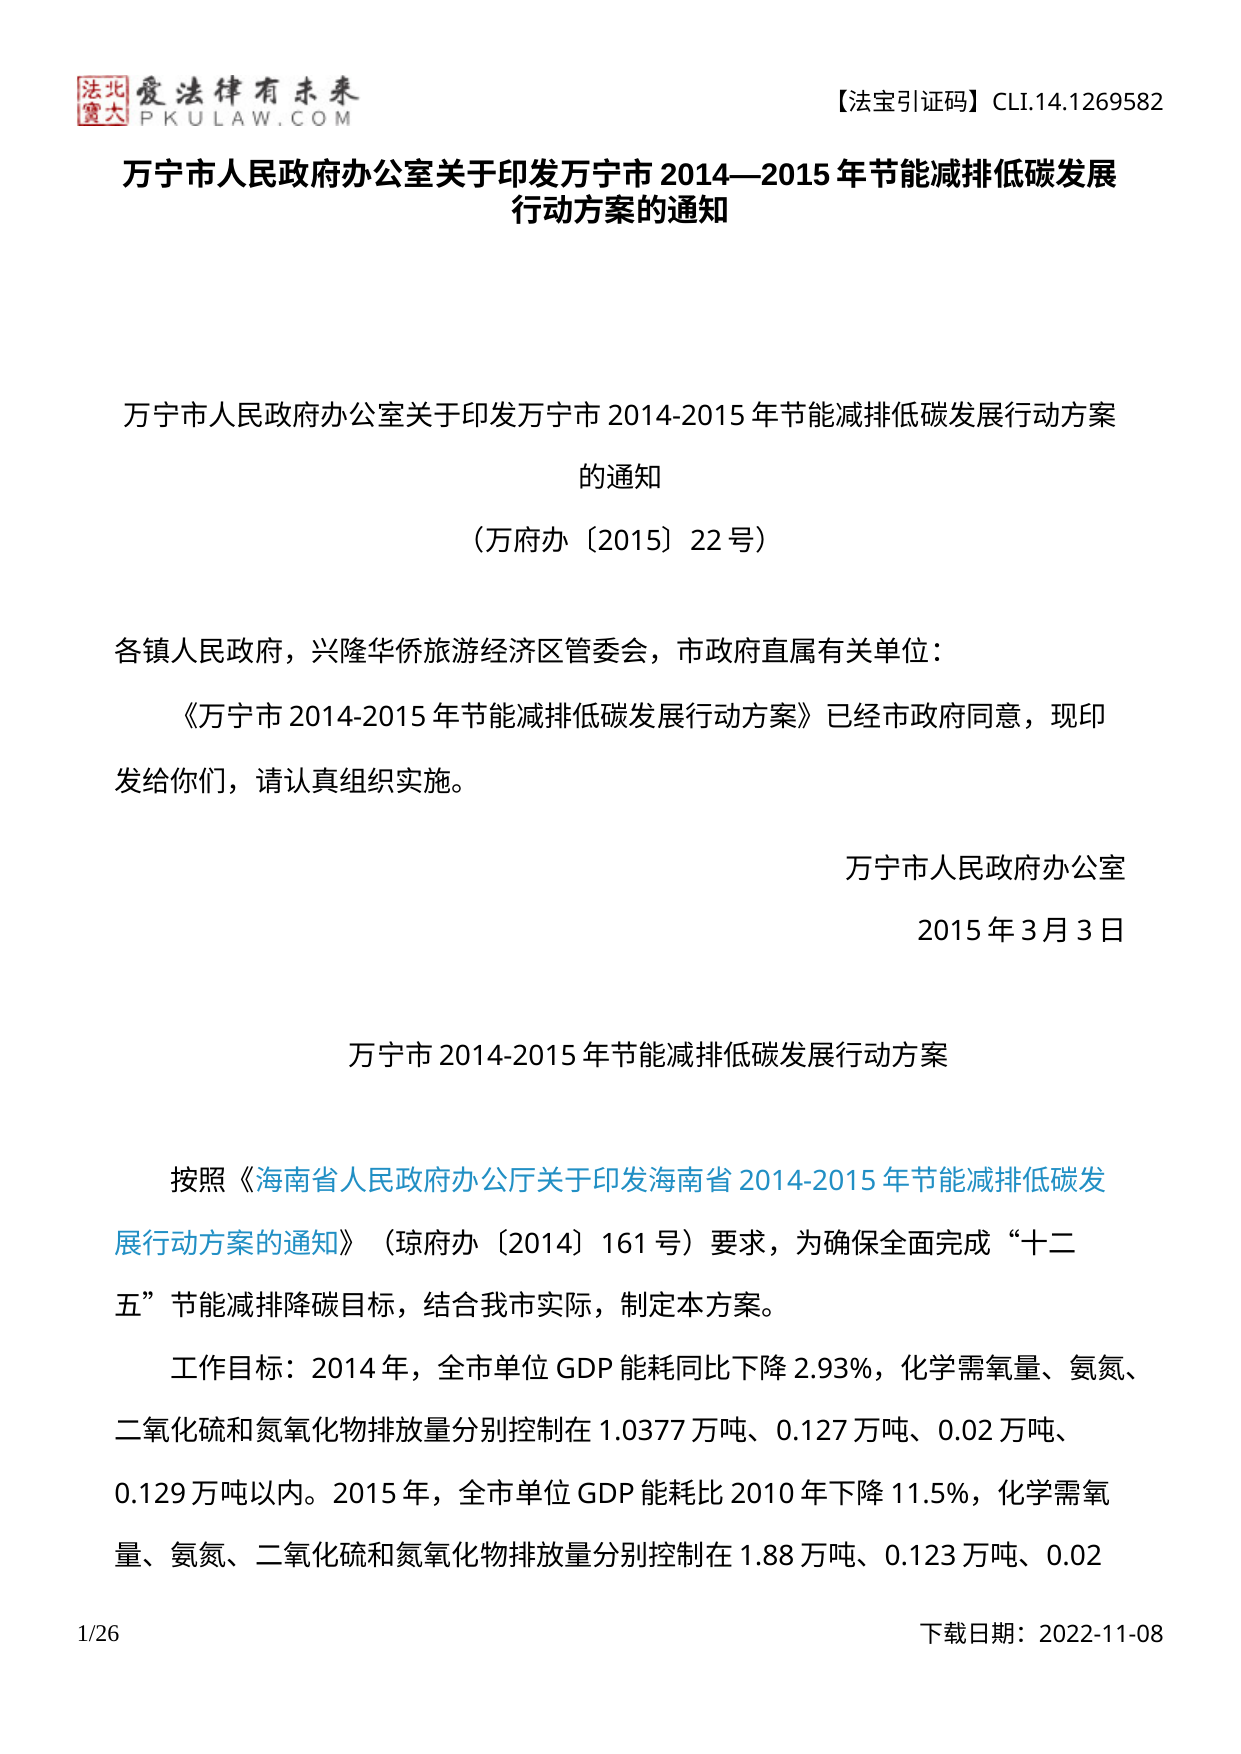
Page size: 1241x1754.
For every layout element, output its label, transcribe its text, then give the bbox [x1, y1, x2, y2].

text 万宁市人民政府办公室 2015年3月3日 [114, 824, 1126, 949]
picture [76, 75, 361, 126]
text 各镇人民政府，兴隆华侨旅游经济区管委会，市政府直属有关单位： 《万宁市2014-2015年节能减排低碳发展行动方案》已经市政府同意，现印发给你们，请认真组织实施。 [114, 574, 1126, 799]
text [114, 1074, 1126, 1574]
title 万宁市人民政府办公室关于印发万宁市2014—2015年节能减排低碳发展行动方案的通知 [114, 156, 1126, 228]
text 万宁市人民政府办公室关于印发万宁市2014-2015年节能减排低碳发展行动方案的通知 （万府办〔2015〕22号） [114, 308, 1126, 558]
text 万宁市2014-2015年节能减排低碳发展行动方案 [114, 1011, 1126, 1074]
